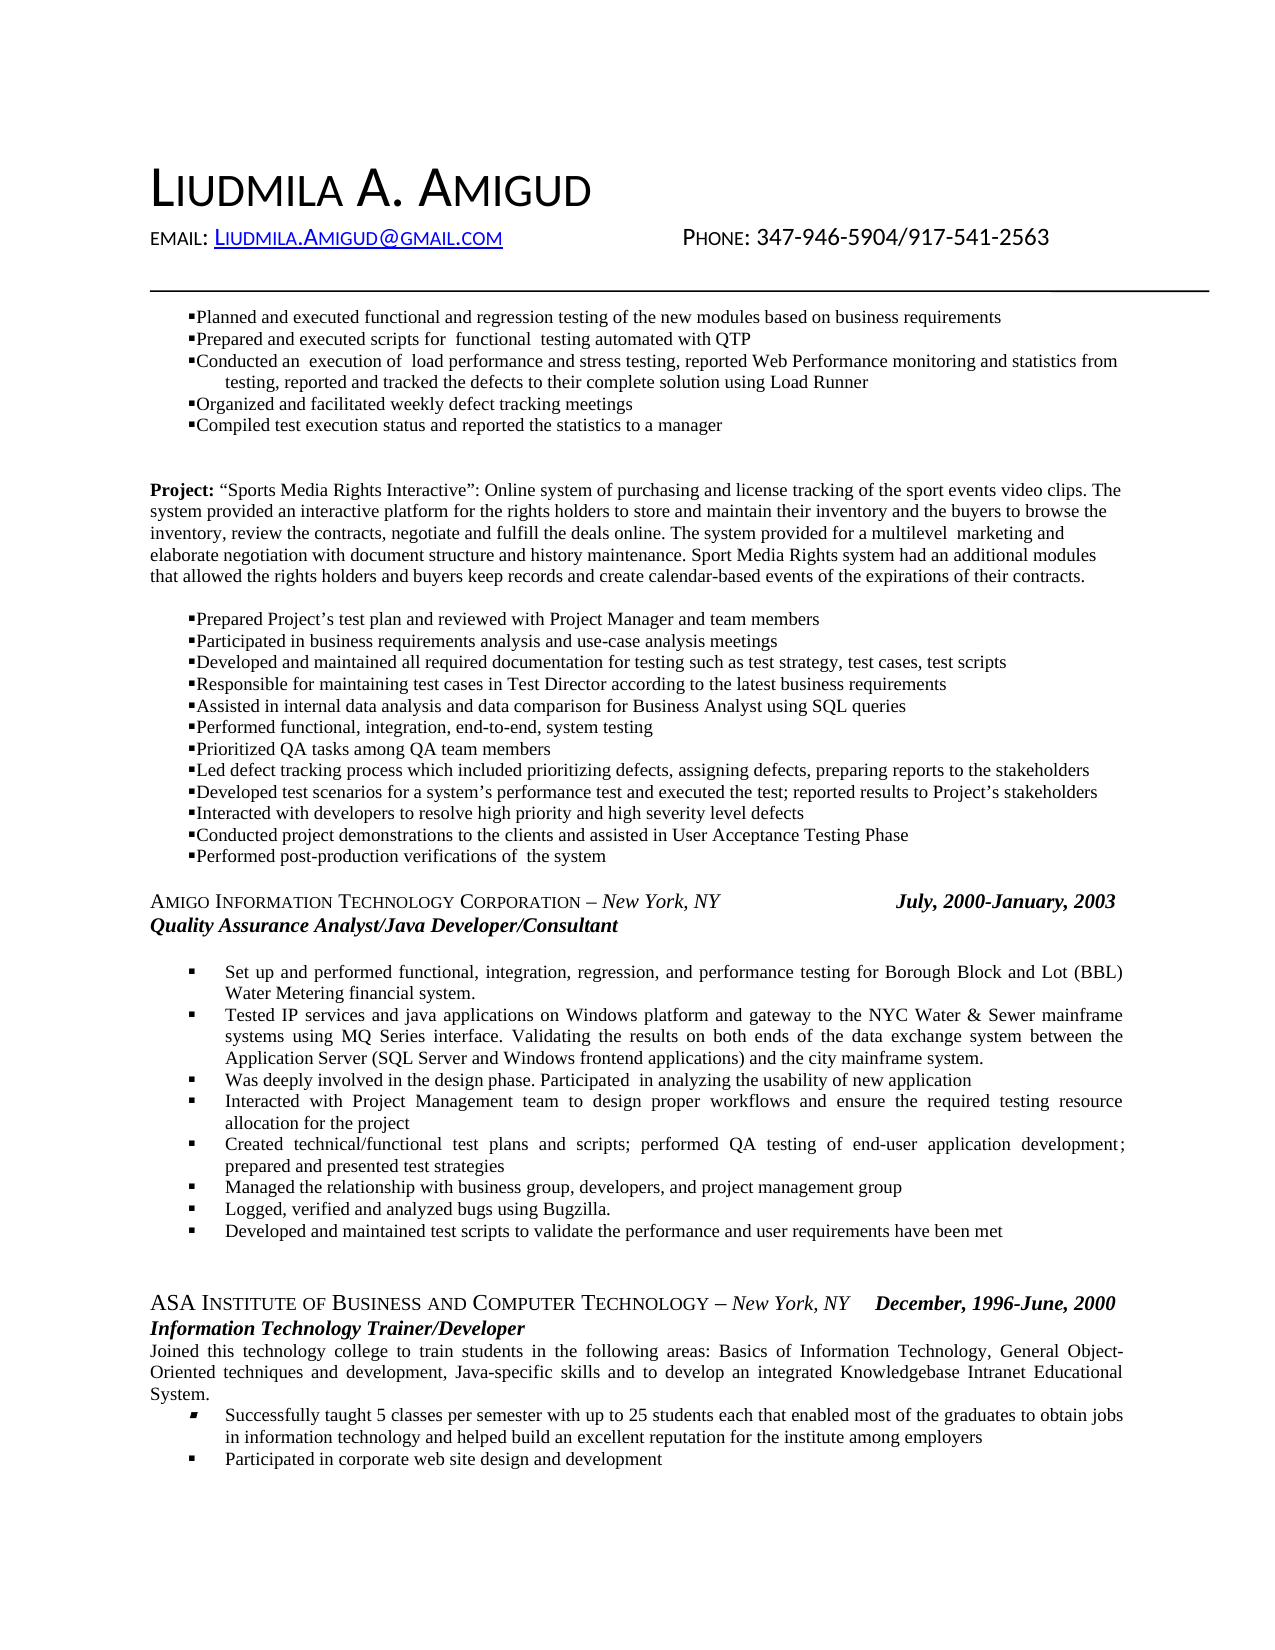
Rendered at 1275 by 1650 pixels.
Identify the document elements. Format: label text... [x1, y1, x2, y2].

list Interacted with Project Management team to design proper workflows and ensure the required testing resource allocation for the project [187, 1090, 1125, 1133]
list Developed and maintained test scripts to validate the performance and user requirements have been met [187, 1219, 1125, 1241]
list Conducted an execution of load performance and stress testing, reported Web Performance monitoring and statistics from testing, reported and tracked the defects to their complete solution using Load Runner [187, 349, 1125, 393]
list Was deeply involved in the design phase. Participated in analyzing the usability of new application [187, 1068, 1125, 1090]
text ASA Institute of Business and Computer Technology – New York, NY December, 1996-June, 2000 [150, 1289, 1125, 1316]
text Project: “Sports Media Rights Interactive”: Online system of purchasing and license tracking of the sport events video clips. The system provided an interactive platform for the rights holders to store and maintain their inventory and the buyers to browse the inventory, review the contracts, negotiate and fulfill the deals online. The system provided for a multilevel marketing and elaborate negotiation with document structure and history maintenance. Sport Media Rights system had an additional modules that allowed the rights holders and buyers keep records and create calendar-based events of the expirations of their contracts. [150, 479, 1125, 587]
list Prepared and executed scripts for functional testing automated with QTP [187, 328, 1125, 349]
list Compiled test execution status and reported the statistics to a manager [187, 414, 1125, 436]
list Assisted in internal data analysis and data comparison for Business Analyst using SQL queries [187, 694, 1125, 716]
list Prepared Project’s test plan and reviewed with Project Manager and team members [187, 608, 1125, 630]
text Amigo Information Technology Corporation – New York, NY July, 2000-January, 2003 [150, 888, 1125, 913]
list Logged, verified and analyzed bugs using Bugzilla. [187, 1198, 1125, 1219]
list Set up and performed functional, integration, regression, and performance testing for Borough Block and Lot (BBL) Water Metering financial system. [187, 961, 1125, 1004]
text Quality Assurance Analyst/Java Developer/Consultant [150, 913, 1125, 937]
list Managed the relationship with business group, developers, and project management group [187, 1176, 1125, 1198]
list Created technical/functional test plans and scripts; performed QA testing of end-user application development; prepared and presented test strategies [187, 1133, 1125, 1176]
list Interacted with developers to resolve high priority and high severity level defects [187, 802, 1125, 824]
list Tested IP services and java applications on Windows platform and gateway to the NYC Water & Sewer mainframe systems using MQ Series interface. Validating the results on both ends of the data exchange system between the Application Server (SQL Server and Windows frontend applications) and the city mainframe system. [187, 1004, 1125, 1068]
text Information Technology Trainer/Developer [150, 1316, 1125, 1339]
list Participated in corporate web site design and development [187, 1447, 1125, 1469]
list Organized and facilitated weekly defect tracking meetings [187, 393, 1125, 414]
list Participated in business requirements analysis and use-case analysis meetings [187, 630, 1125, 651]
text Joined this technology college to train students in the following areas: Basics of Information Technology, General Object-Oriented techniques and development, Java-specific skills and to develop an integrated Knowledgebase Intranet Educational System. [150, 1339, 1125, 1404]
list Planned and executed functional and regression testing of the new modules based on business requirements [187, 306, 1125, 328]
list Developed and maintained all required documentation for testing such as test strategy, test cases, test scripts [187, 651, 1125, 673]
list Successfully taught 5 classes per semester with up to 25 students each that enabled most of the graduates to obtain jobs in information technology and helped build an excellent reputation for the institute among employers [187, 1404, 1125, 1447]
list Prioritized QA tasks among QA team members [187, 738, 1125, 759]
list Performed functional, integration, end-to-end, system testing [187, 716, 1125, 738]
list Developed test scenarios for a system’s performance test and executed the test; reported results to Project’s stakeholders [187, 781, 1125, 802]
list Performed post-production verifications of the system [187, 845, 1125, 867]
list Conducted project demonstrations to the clients and assisted in User Acceptance Testing Phase [187, 824, 1125, 845]
list Responsible for maintaining test cases in Test Director according to the latest business requirements [187, 673, 1125, 694]
list Led defect tracking process which included prioritizing defects, assigning defects, preparing reports to the stakeholders [187, 759, 1125, 781]
